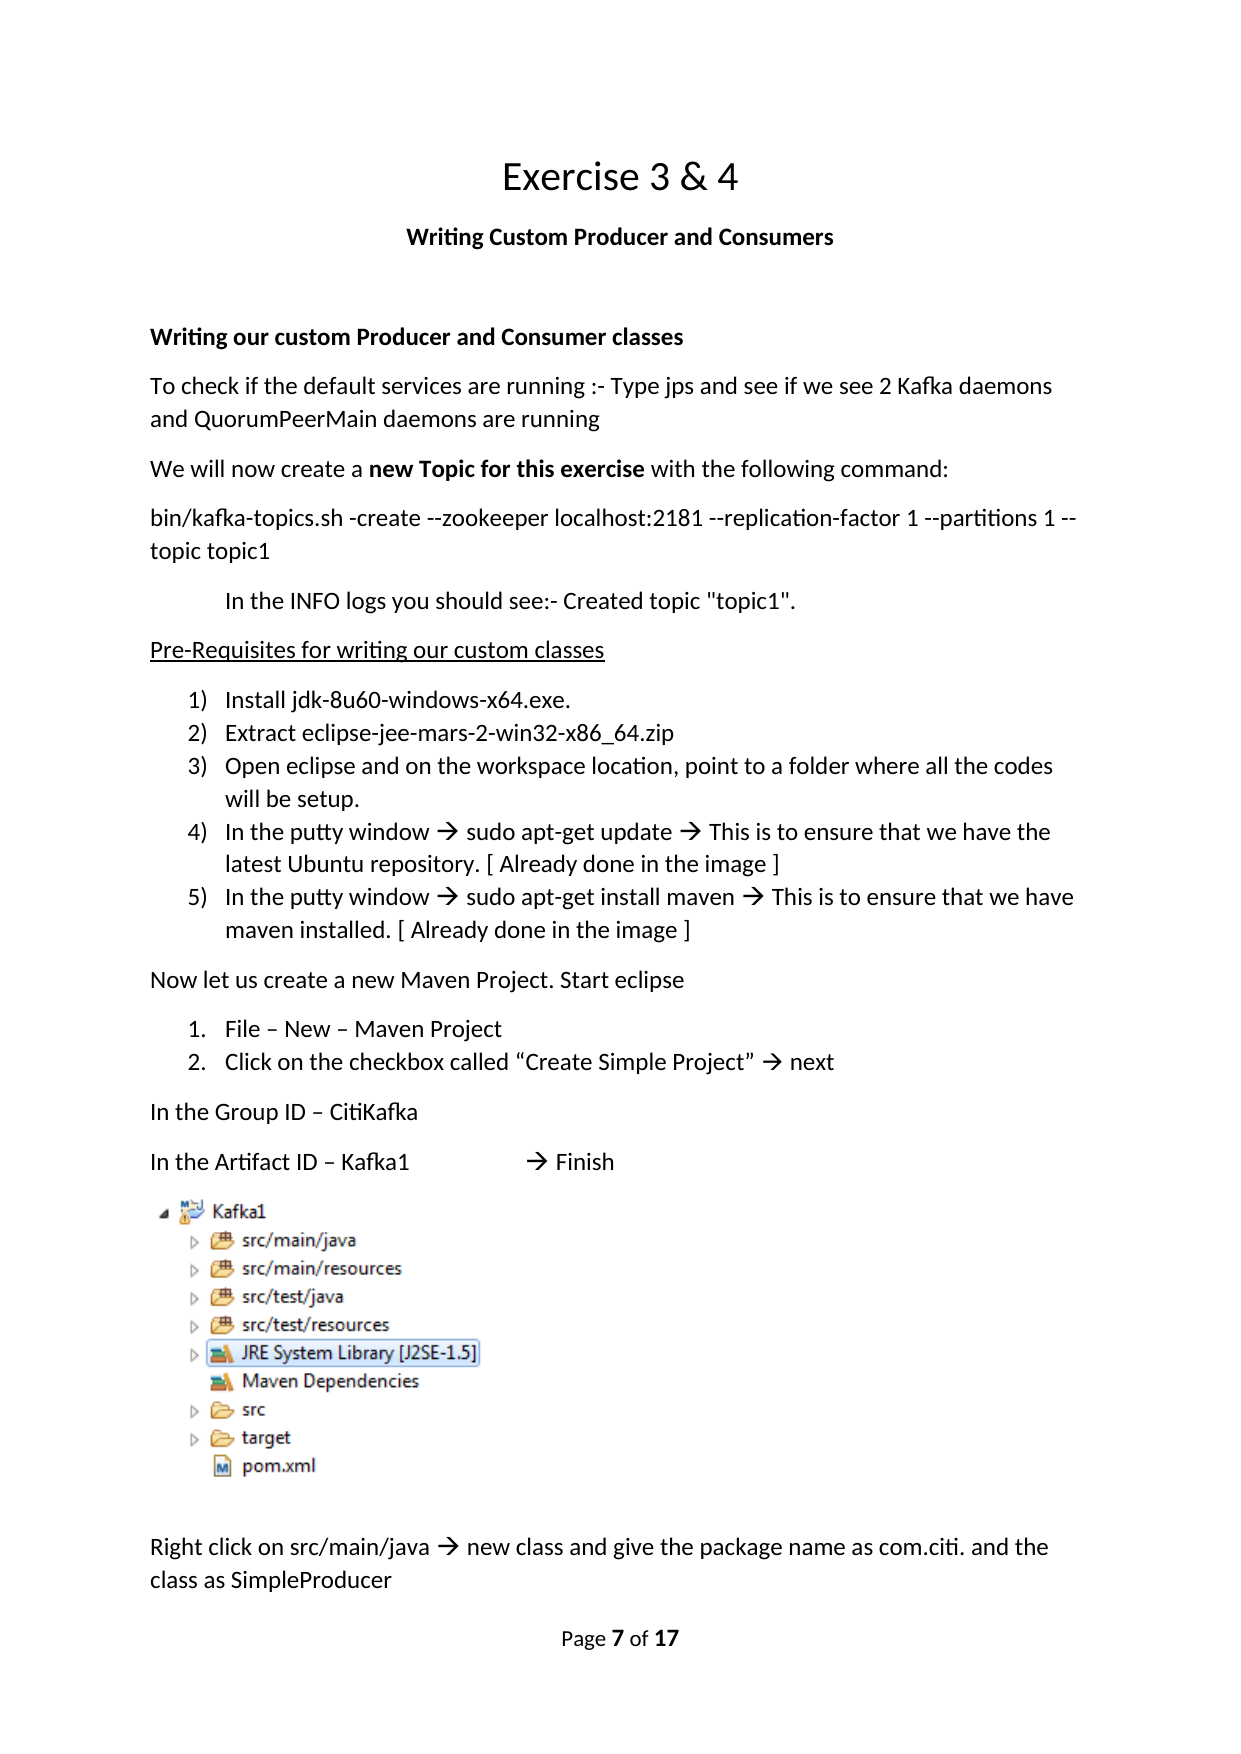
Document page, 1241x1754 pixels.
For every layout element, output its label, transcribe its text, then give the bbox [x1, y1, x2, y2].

list Click on the checkbox called “Create Simple Project” next [187, 1047, 1090, 1077]
list File – New – Maven Project [187, 1014, 1090, 1044]
text Exercise 3 & 4 [150, 150, 1090, 201]
text Writing our custom Producer and Consumer classes [150, 321, 1090, 351]
text In the Group ID – CitiKafka [150, 1096, 1090, 1127]
text We will now create a new Topic for this exercise with the following command: [150, 453, 1090, 483]
text Now let us create a new Maven Project. Start eclipse [150, 964, 1090, 994]
text Writing Custom Producer and Consumers [150, 222, 1090, 252]
text In the Artifact ID – Kafka1 Finish [150, 1146, 1090, 1176]
text bin/kafka-topics.sh -create --zookeeper localhost:2181 --replication-factor 1 --partitions 1 --topic topic1 [150, 502, 1090, 566]
text Pre-Requisites for writing our custom classes [150, 634, 1090, 665]
list In the putty window sudo apt-get update This is to ensure that we have the latest Ubuntu repository. [ Already done in the image ] [187, 816, 1090, 879]
text Right click on src/main/java new class and give the package name as com.citi. and the class as SimpleProducer [150, 1531, 1090, 1595]
list Install jdk-8u60-windows-x64.exe. [187, 684, 1090, 714]
text In the INFO logs you should see:- Created topic "topic1". [150, 585, 1090, 615]
picture [150, 1195, 579, 1513]
text To check if the default services are running :- Type jps and see if we see 2 Kafka daemons and QuorumPeerMain daemons are running [150, 370, 1090, 434]
list Open eclipse and on the workspace location, point to a folder where all the codes will be setup. [187, 750, 1090, 813]
list In the putty window sudo apt-get install maven This is to ensure that we have maven installed. [ Already done in the image ] [187, 882, 1090, 945]
list Extract eclipse-jee-mars-2-win32-x86_64.zip [187, 717, 1090, 747]
